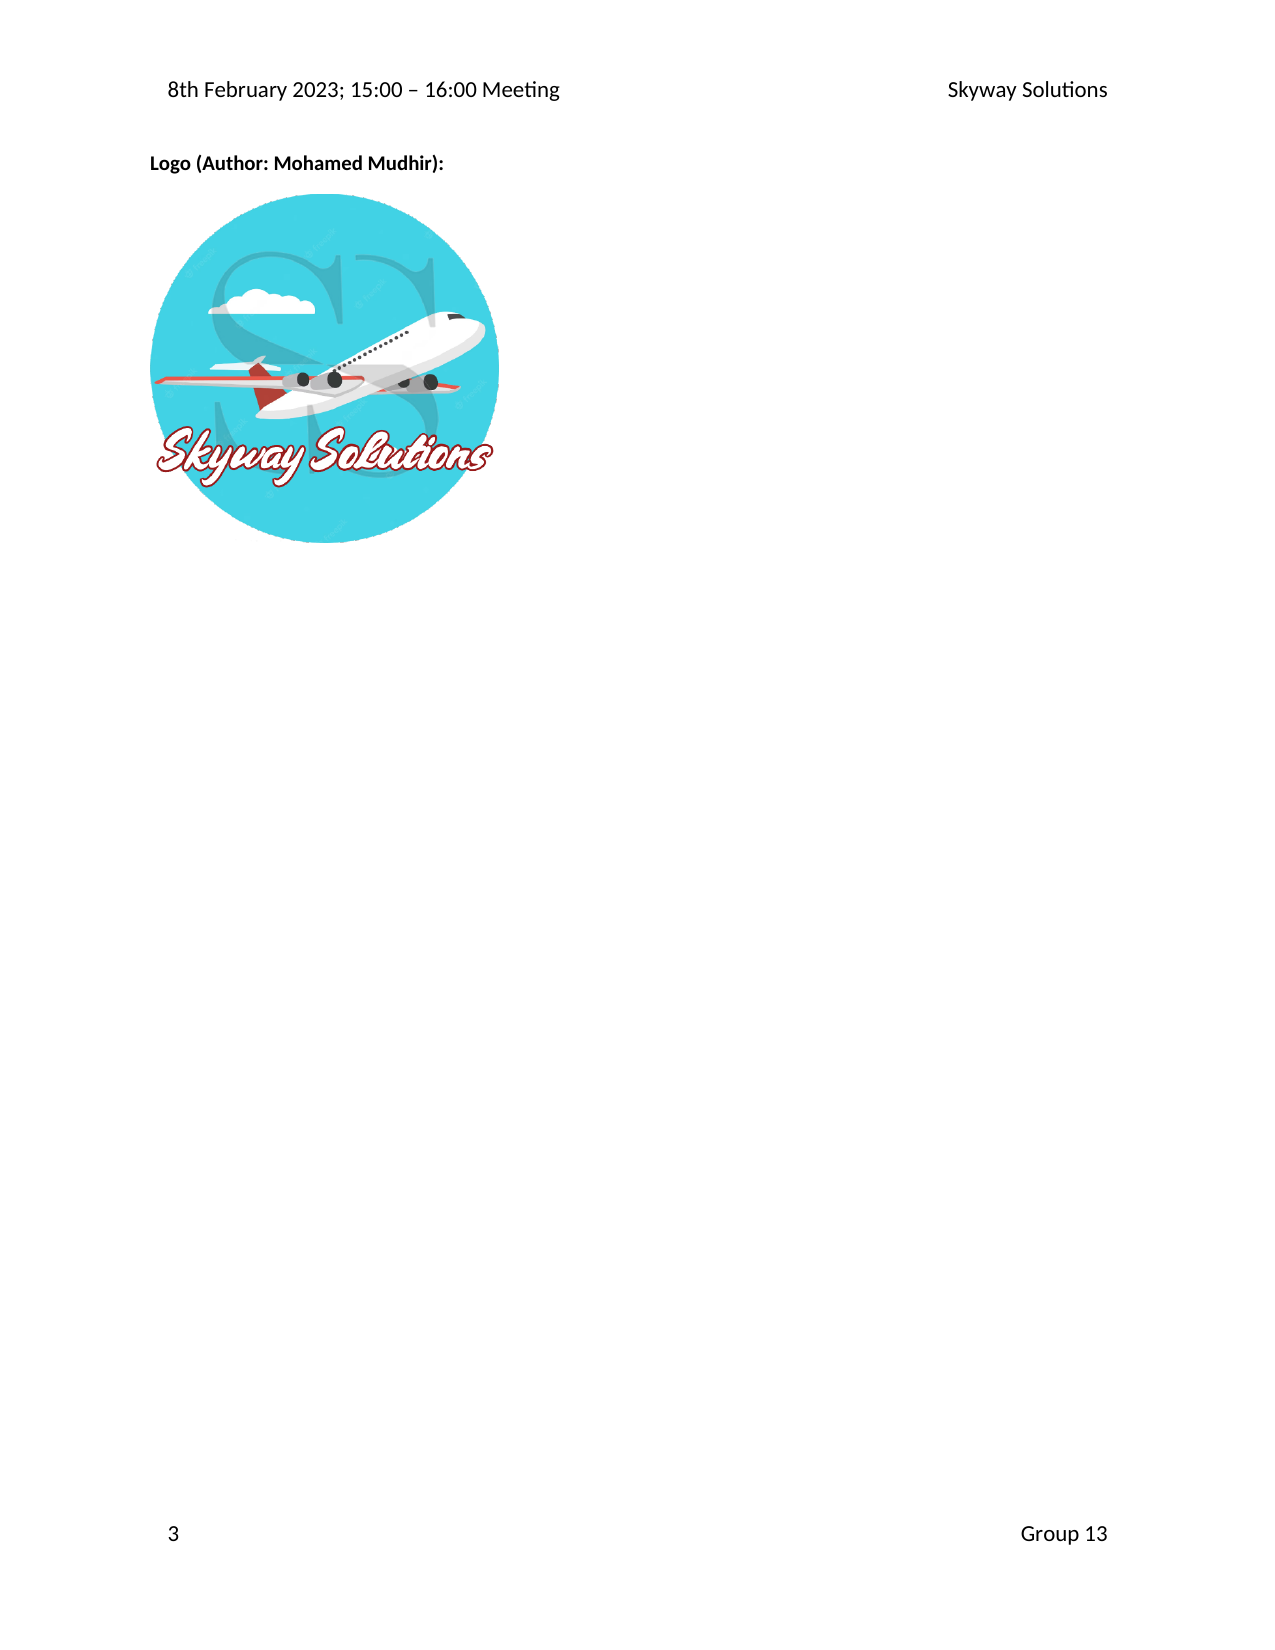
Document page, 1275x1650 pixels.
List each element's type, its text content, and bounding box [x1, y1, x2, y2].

picture [150, 194, 499, 543]
text Logo (Author: Mohamed Mudhir): [150, 150, 1125, 175]
